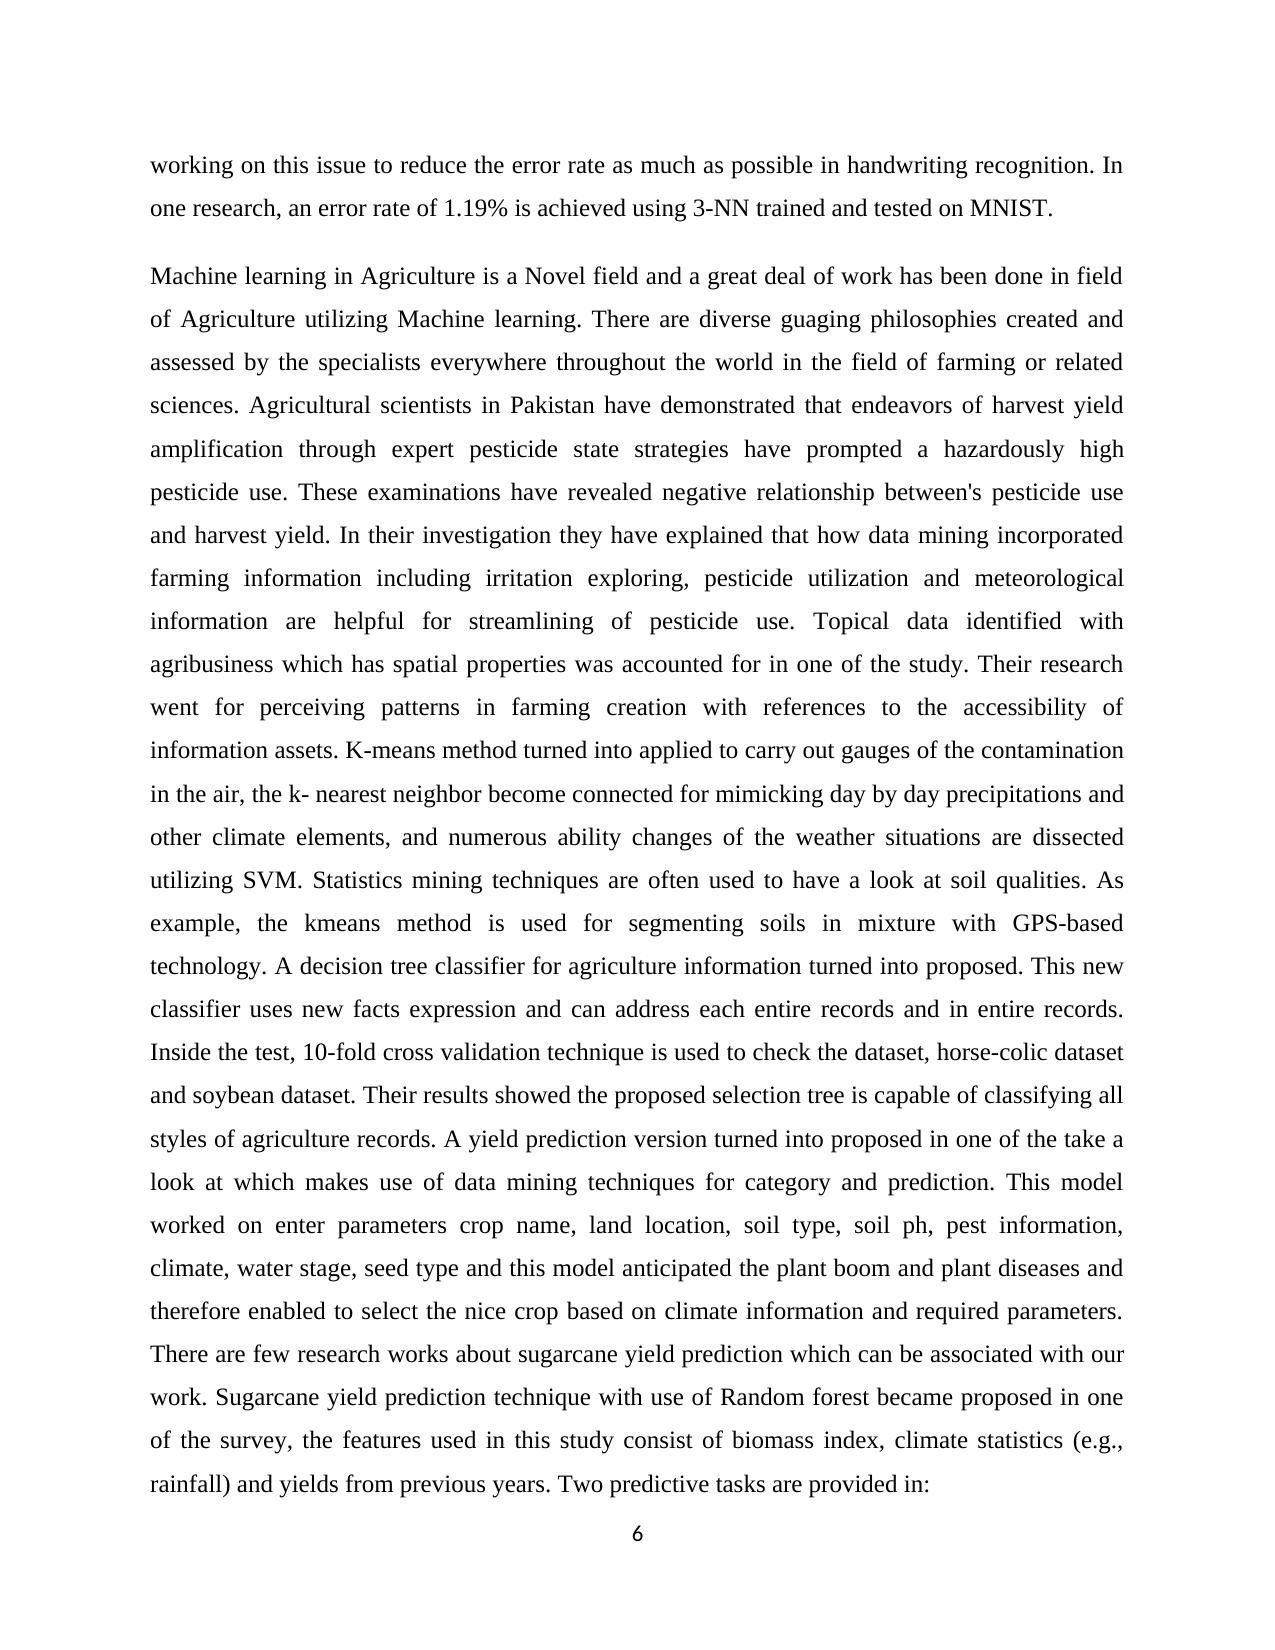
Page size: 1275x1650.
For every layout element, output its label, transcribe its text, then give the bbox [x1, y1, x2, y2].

text Machine learning in Agriculture is a Novel field and a great deal of work has been done in field of Agriculture utilizing Machine learning. There are diverse guaging philosophies created and assessed by the specialists everywhere throughout the world in the field of farming or related sciences. Agricultural scientists in Pakistan have demonstrated that endeavors of harvest yield amplification through expert pesticide state strategies have prompted a hazardously high pesticide use. These examinations have revealed negative relationship between's pesticide use and harvest yield. In their investigation they have explained that how data mining incorporated farming information including irritation exploring, pesticide utilization and meteorological information are helpful for streamlining of pesticide use. Topical data identified with agribusiness which has spatial properties was accounted for in one of the study. Their research went for perceiving patterns in farming creation with references to the accessibility of information assets. K-means method turned into applied to carry out gauges of the contamination in the air, the k- nearest neighbor become connected for mimicking day by day precipitations and other climate elements, and numerous ability changes of the weather situations are dissected utilizing SVM. Statistics mining techniques are often used to have a look at soil qualities. As example, the kmeans method is used for segmenting soils in mixture with GPS-based technology. A decision tree classifier for agriculture information turned into proposed. This new classifier uses new facts expression and can address each entire records and in entire records. Inside the test, 10-fold cross validation technique is used to check the dataset, horse-colic dataset and soybean dataset. Their results showed the proposed selection tree is capable of classifying all styles of agriculture records. A yield prediction version turned into proposed in one of the take a look at which makes use of data mining techniques for category and prediction. This model worked on enter parameters crop name, land location, soil type, soil ph, pest information, climate, water stage, seed type and this model anticipated the plant boom and plant diseases and therefore enabled to select the nice crop based on climate information and required parameters. There are few research works about sugarcane yield prediction which can be associated with our work. Sugarcane yield prediction technique with use of Random forest became proposed in one of the survey, the features used in this study consist of biomass index, climate statistics (e.g., rainfall) and yields from previous years. Two predictive tasks are provided in: [150, 261, 1125, 1497]
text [150, 150, 1125, 222]
